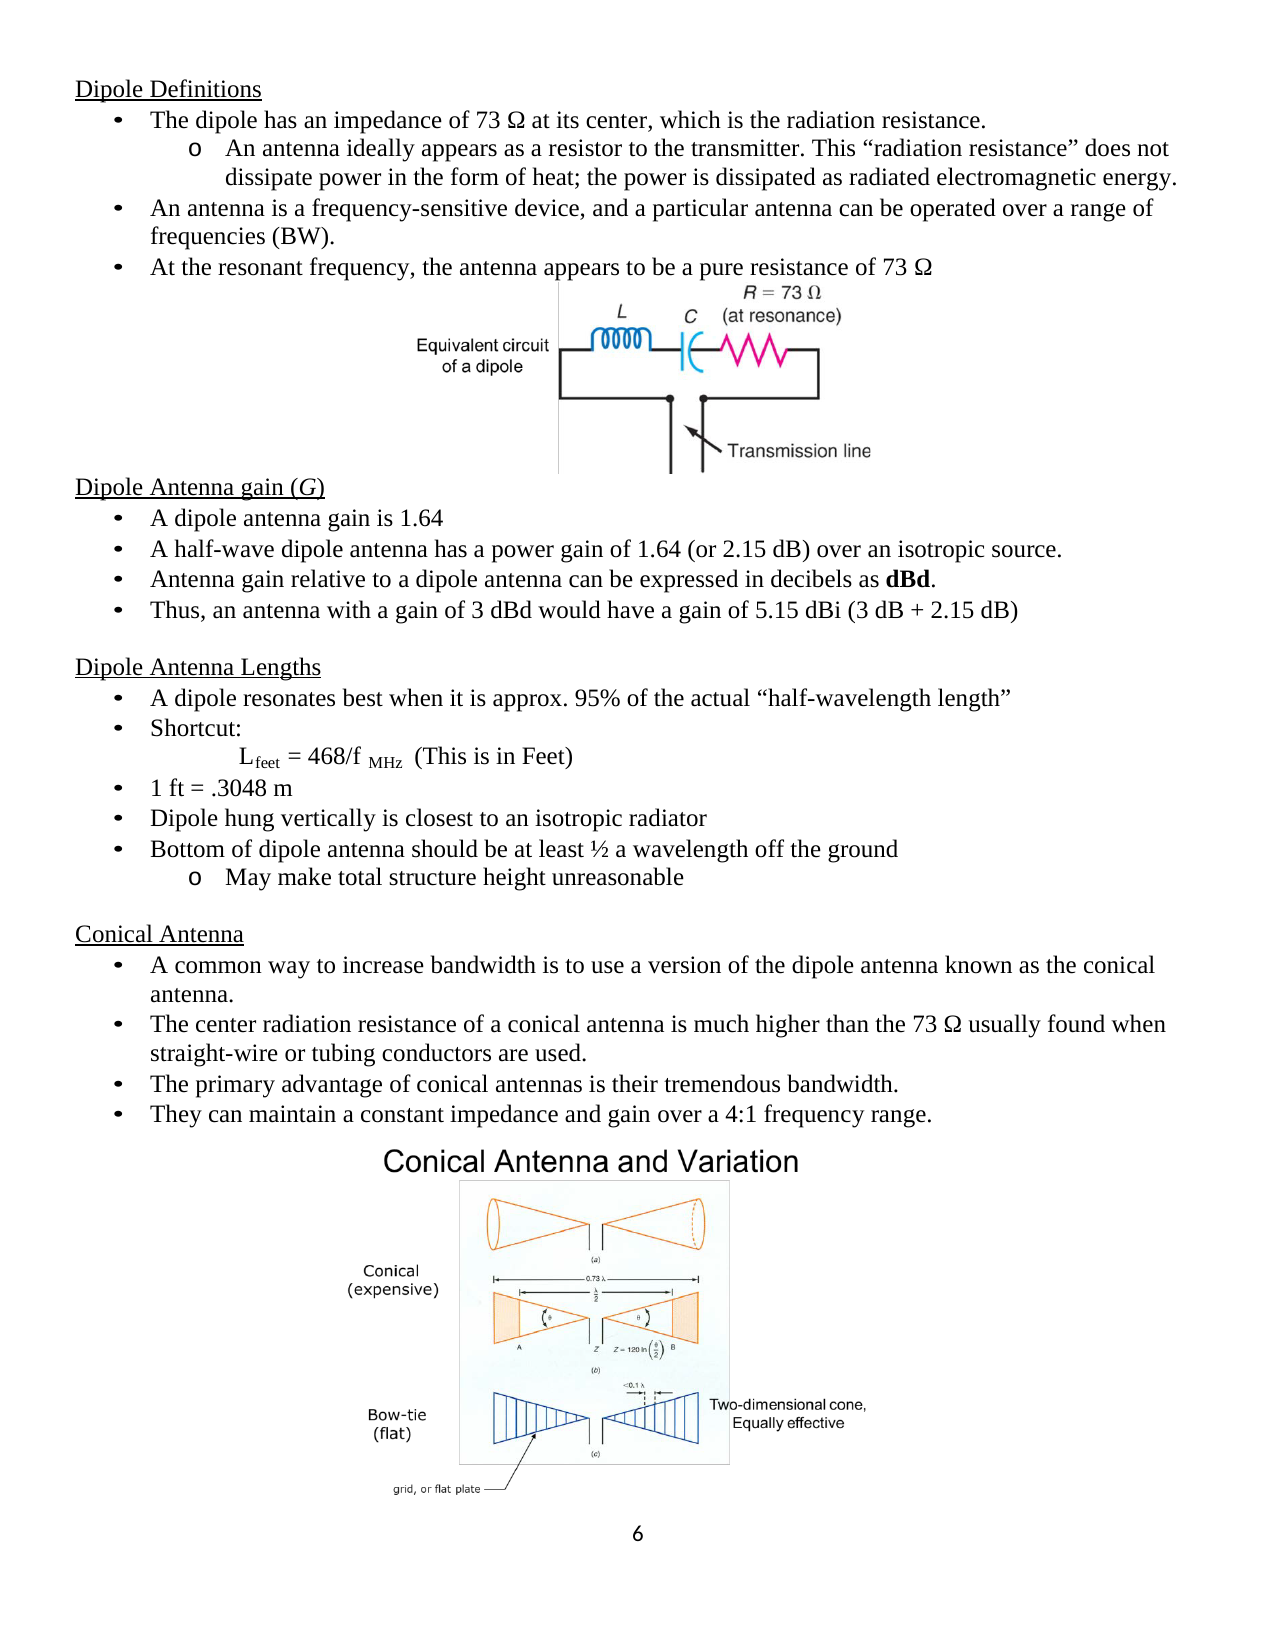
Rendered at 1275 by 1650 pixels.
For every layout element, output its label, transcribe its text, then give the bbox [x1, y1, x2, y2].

text • Antenna gain relative to a dipole antenna can be expressed in decibels as dBd. [112, 564, 1189, 593]
text • Shortcut: [112, 713, 1189, 742]
text Dipole Antenna gain (G) [75, 472, 1189, 501]
text • Bottom of dipole antenna should be at least ½ a wavelength off the ground [112, 834, 1189, 862]
text • The center radiation resistance of a conical antenna is much higher than the 73 Ω usually found when straight-wire or tubing conductors are used. [112, 1010, 1170, 1067]
text Dipole Definitions [75, 74, 1189, 103]
text • Thus, an antenna with a gain of 3 dBd would have a gain of 5.15 dBi (3 dB + 2.15 dB) [112, 595, 1189, 623]
text Conical Antenna [75, 919, 1189, 948]
text • An antenna is a frequency-sensitive device, and a particular antenna can be operated over a range of frequencies (BW). [112, 193, 1156, 251]
text Lfeet = 468/f MHz (This is in Feet) [234, 742, 578, 772]
text • They can maintain a constant impedance and gain over a 4:1 frequency range. [112, 1099, 1189, 1128]
text • The dipole has an impedance of 73 Ω at its center, which is the radiation resistance. [112, 105, 1189, 134]
text • The primary advantage of conical antennas is their tremendous bandwidth. [112, 1069, 1189, 1098]
text • At the resonant frequency, the antenna appears to be a pure resistance of 73 Ω [112, 252, 1189, 281]
text • A half-wave dipole antenna has a power gain of 1.64 (or 2.15 dB) over an isotropic source. [112, 534, 1189, 562]
text o May make total structure height unreasonable [187, 862, 1189, 892]
text • Dipole hung vertically is closest to an isotropic radiator [112, 803, 1189, 832]
picture [405, 282, 871, 472]
text • A dipole resonates best when it is approx. 95% of the actual “half-wavelength length” [112, 683, 1189, 711]
text Dipole Antenna Lengths [75, 652, 1189, 681]
text o An antenna ideally appears as a resistor to the transmitter. This “radiation resistance” does not dissipate power in the form of heat; the power is dissipated as radiated electromagnetic energy. [187, 134, 1181, 191]
text • A dipole antenna gain is 1.64 [112, 503, 1189, 532]
picture [337, 1129, 931, 1500]
text • 1 ft = .3048 m [112, 773, 1189, 801]
text • A common way to increase bandwidth is to use a version of the dipole antenna known as the conical antenna. [112, 951, 1160, 1008]
